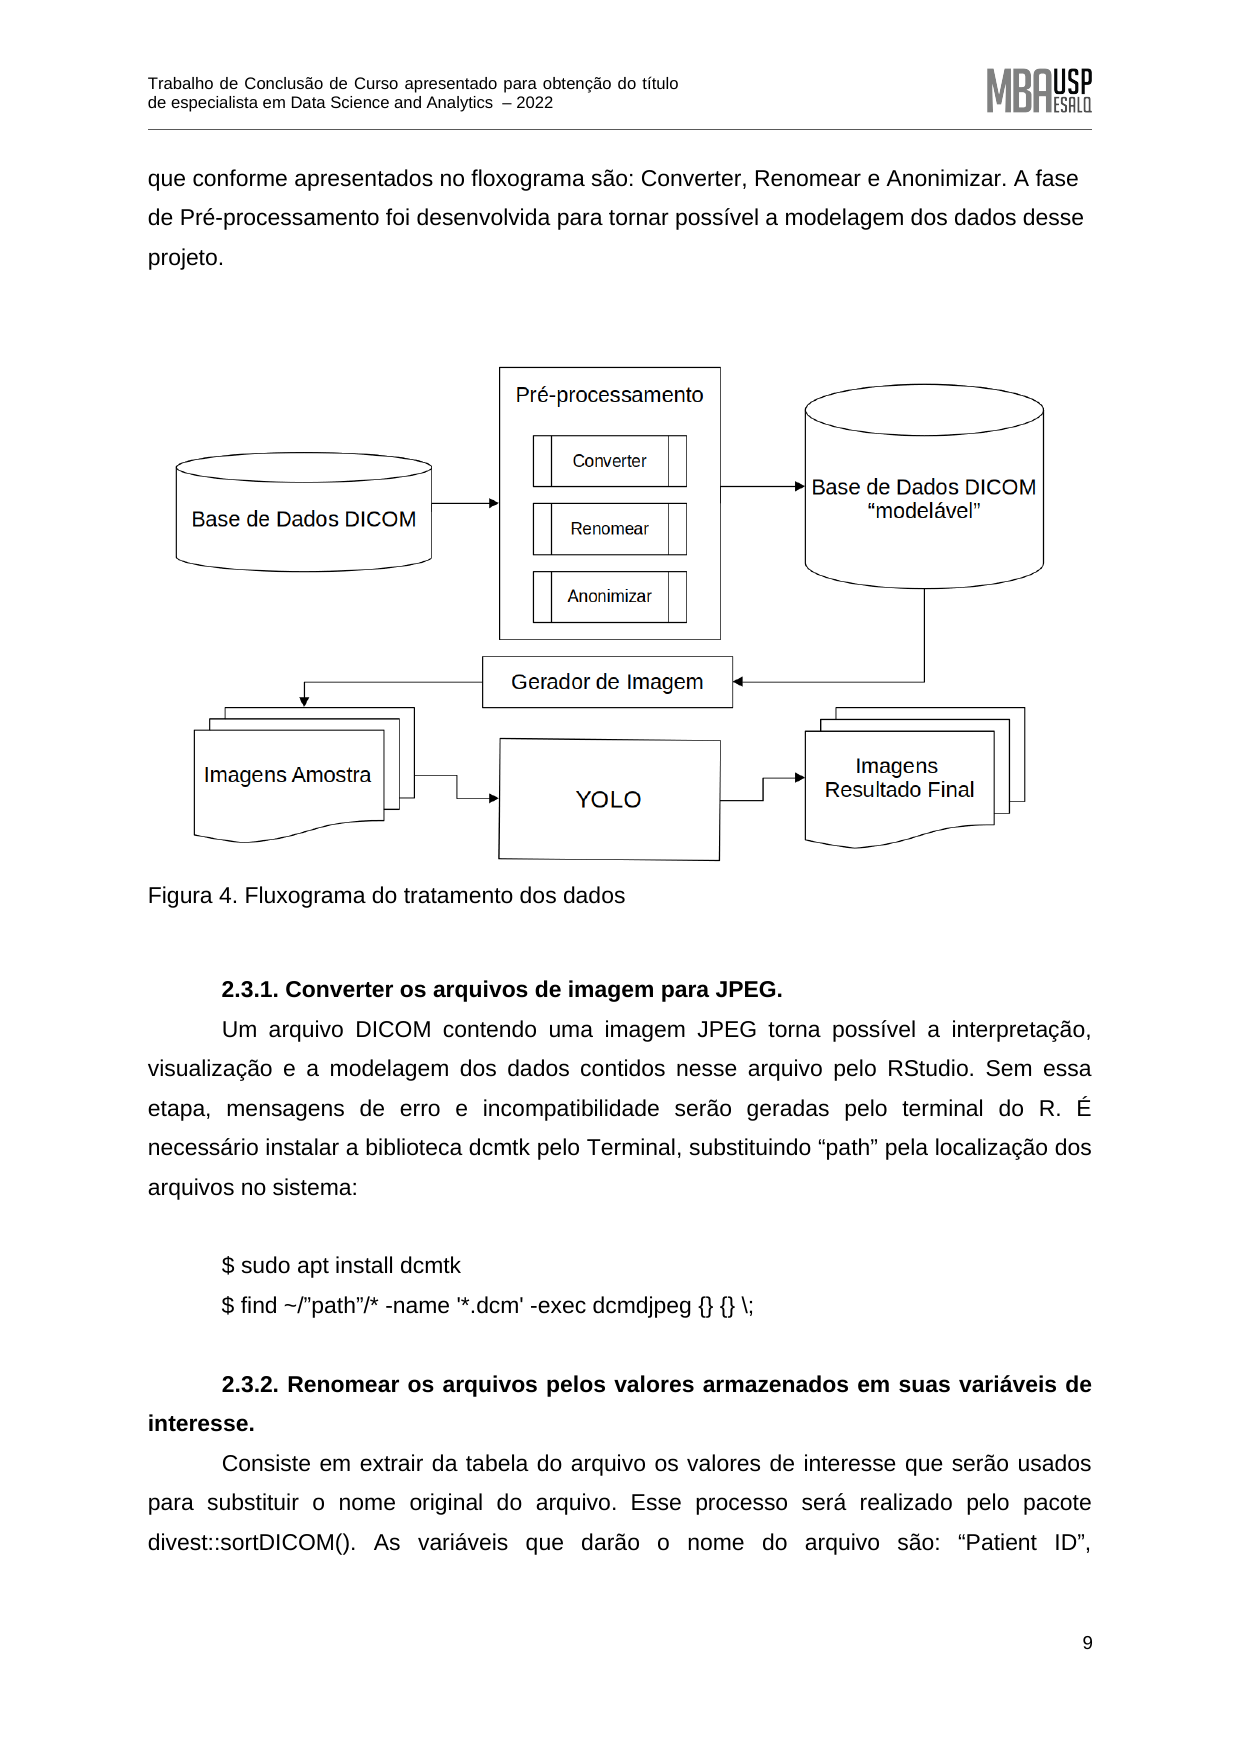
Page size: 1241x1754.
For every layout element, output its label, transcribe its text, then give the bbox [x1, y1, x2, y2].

list 2.3.1. Converter os arquivos de imagem para JPEG. [148, 976, 1092, 1002]
picture [984, 67, 1095, 114]
list 2.3.2. Renomear os arquivos pelos valores armazenados em suas variáveis de interesse. [148, 1371, 1092, 1437]
list Um arquivo DICOM contendo uma imagem JPEG torna possível a interpretação, visualização e a modelagem dos dados contidos nesse arquivo pelo RStudio. Sem essa etapa, mensagens de erro e incompatibilidade serão geradas pelo terminal do R. É necessário instalar a biblioteca dcmtk pelo Terminal, substituindo “path” pela localização dos arquivos no sistema: [148, 1016, 1092, 1200]
list $ find ~/”path”/* -name '*.dcm' -exec dcmdjpeg {} {} \; [148, 1292, 1092, 1318]
list $ sudo apt install dcmtk [148, 1252, 1092, 1279]
picture [147, 352, 1064, 883]
